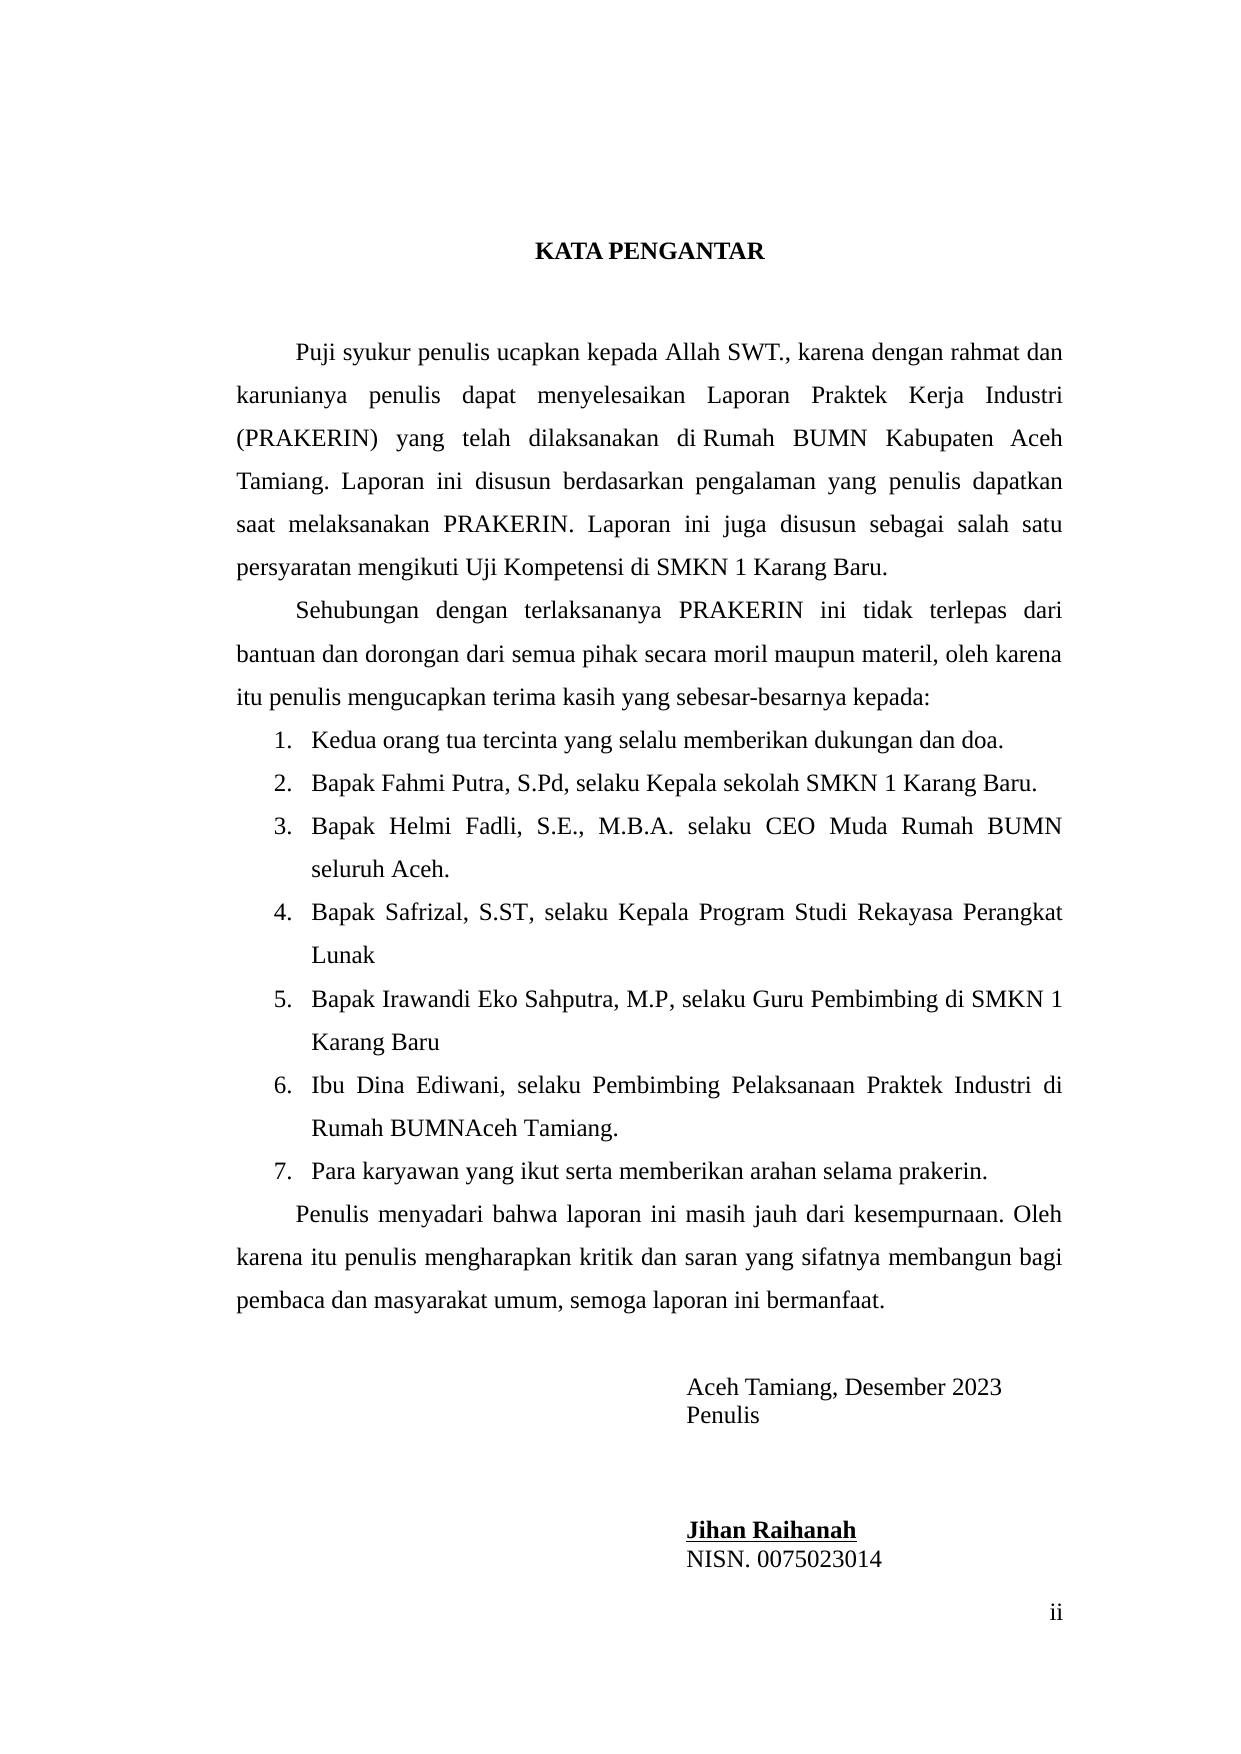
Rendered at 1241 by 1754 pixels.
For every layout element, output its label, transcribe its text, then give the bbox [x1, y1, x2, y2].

text Puji syukur penulis ucapkan kepada Allah SWT., karena dengan rahmat dan karunianya penulis dapat menyelesaikan Laporan Praktek Kerja Industri (PRAKERIN) yang telah dilaksanakan di Rumah BUMN Kabupaten Aceh Tamiang. Laporan ini disusun berdasarkan pengalaman yang penulis dapatkan saat melaksanakan PRAKERIN. Laporan ini juga disusun sebagai salah satu persyaratan mengikuti Uji Kompetensi di SMKN 1 Karang Baru. [236, 337, 1063, 581]
list Bapak Fahmi Putra, S.Pd, selaku Kepala sekolah SMKN 1 Karang Baru. [274, 768, 1063, 797]
subtitle KATA PENGANTAR [236, 236, 1063, 265]
text Sehubungan dengan terlaksananya PRAKERIN ini tidak terlepas dari bantuan dan dorongan dari semua pihak secara moril maupun materil, oleh karena itu penulis mengucapkan terima kasih yang sebesar-besarnya kepada: [236, 596, 1063, 711]
list Ibu Dina Ediwani, selaku Pembimbing Pelaksanaan Praktek Industri di Rumah BUMNAceh Tamiang. [274, 1070, 1063, 1142]
list Kedua orang tua tercinta yang selalu memberikan dukungan dan doa. [274, 725, 1063, 754]
list Para karyawan yang ikut serta memberikan arahan selama prakerin. [274, 1156, 1063, 1185]
text Aceh Tamiang, Desember 2023 [686, 1372, 1063, 1401]
text Jihan Raihanah [686, 1516, 1063, 1544]
text NISN. 0075023014 [686, 1544, 1063, 1573]
list Bapak Safrizal, S.ST, selaku Kepala Program Studi Rekayasa Perangkat Lunak [274, 897, 1063, 969]
list Bapak Irawandi Eko Sahputra, M.P, selaku Guru Pembimbing di SMKN 1 Karang Baru [274, 984, 1063, 1056]
text Penulis menyadari bahwa laporan ini masih jauh dari kesempurnaan. Oleh karena itu penulis mengharapkan kritik dan saran yang sifatnya membangun bagi pembaca dan masyarakat umum, semoga laporan ini bermanfaat. [236, 1199, 1063, 1314]
text Penulis [686, 1401, 1063, 1429]
list Bapak Helmi Fadli, S.E., M.B.A. selaku CEO Muda Rumah BUMN seluruh Aceh. [274, 811, 1063, 883]
